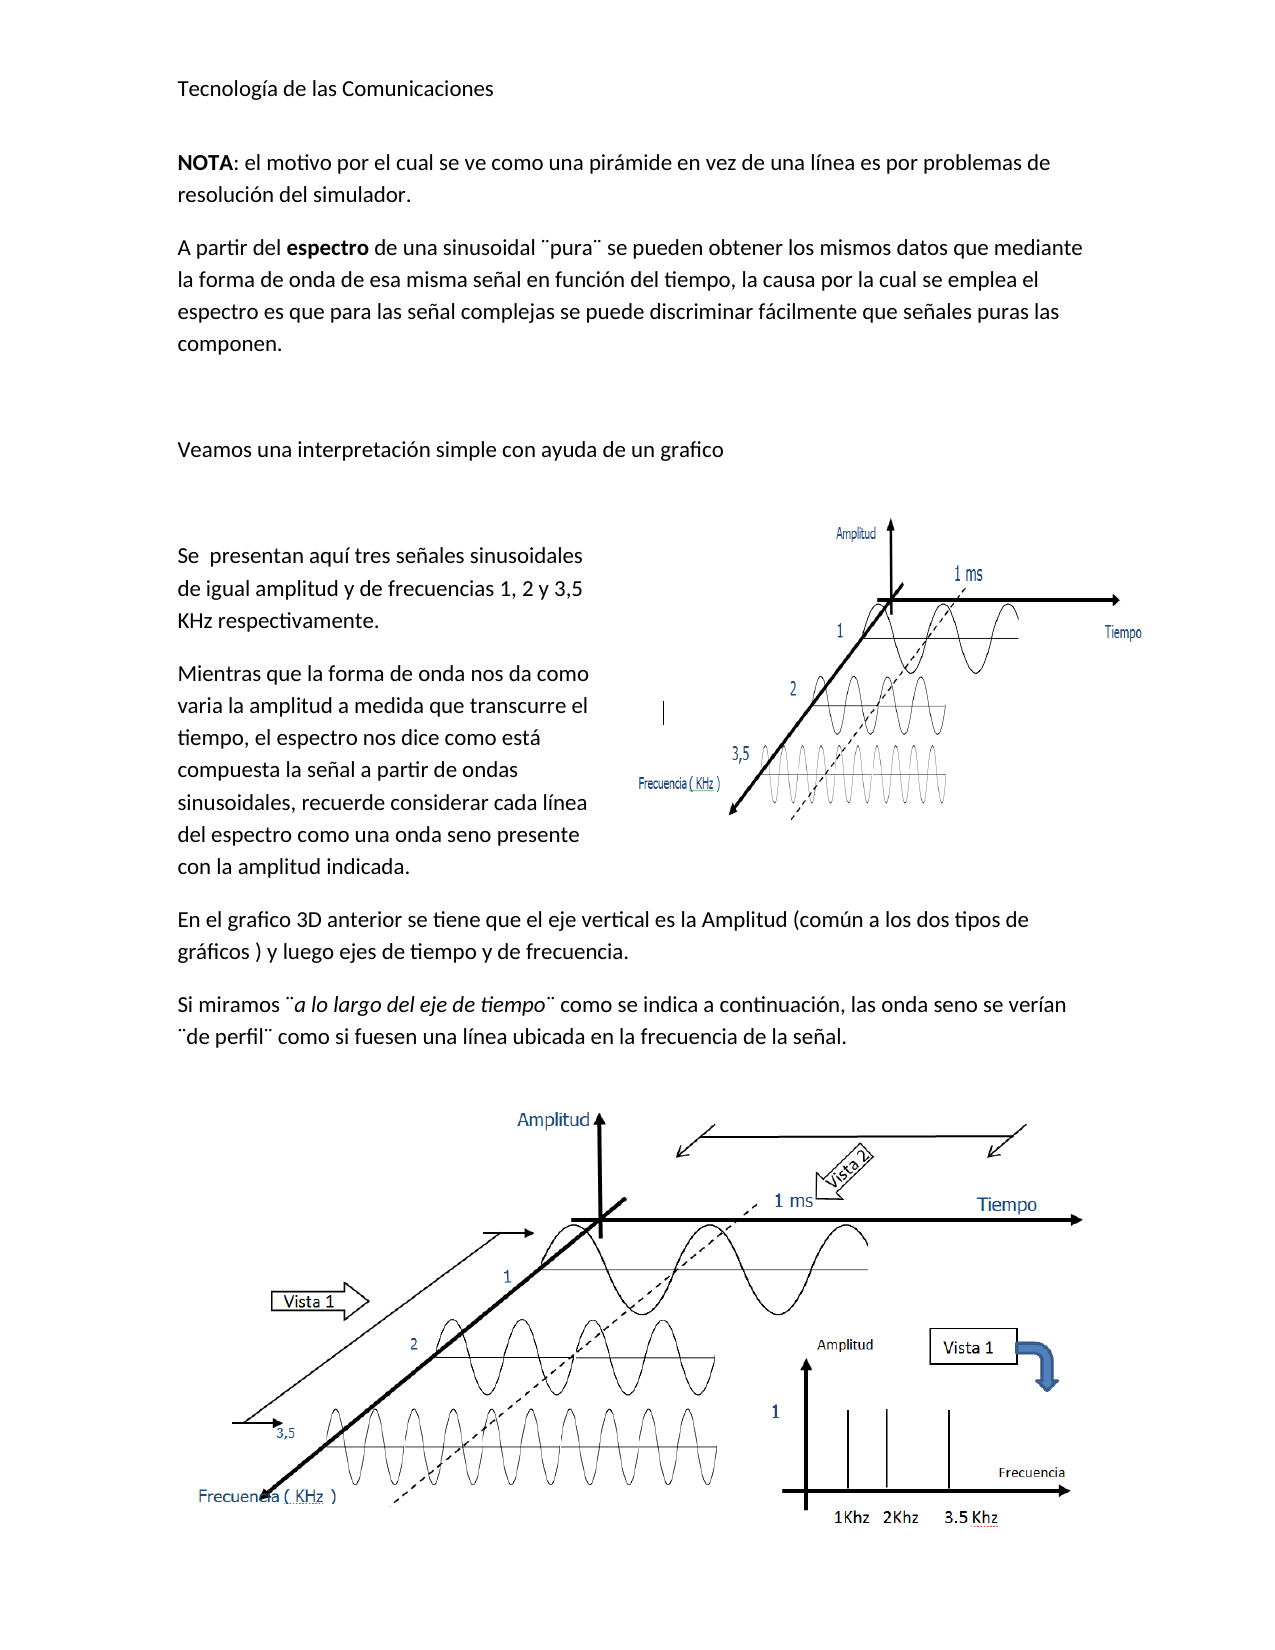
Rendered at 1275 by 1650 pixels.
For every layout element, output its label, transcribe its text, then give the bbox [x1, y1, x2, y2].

picture [179, 1107, 1096, 1536]
text Veamos una interpretación simple con ayuda de un grafico [177, 435, 1098, 463]
text Si miramos ¨a lo largo del eje de tiempo¨ como se indica a continuación, las onda seno se verían ¨de perfil¨ como si fuesen una línea ubicada en la frecuencia de la señal. [177, 990, 1098, 1050]
picture [627, 510, 1155, 843]
text A partir del espectro de una sinusoidal ¨pura¨ se pueden obtener los mismos datos que mediante la forma de onda de esa misma señal en función del tiempo, la causa por la cual se emplea el espectro es que para las señal complejas se puede discriminar fácilmente que señales puras las componen. [177, 233, 1098, 357]
text NOTA: el motivo por el cual se ve como una pirámide en vez de una línea es por problemas de resolución del simulador. [177, 148, 1098, 208]
text Se presentan aquí tres señales sinusoidales de igual amplitud y de frecuencias 1, 2 y 3,5 KHz respectivamente. [177, 541, 627, 634]
text En el grafico 3D anterior se tiene que el eje vertical es la Amplitud (común a los dos tipos de gráficos ) y luego ejes de tiempo y de frecuencia. [177, 905, 1098, 965]
text Mientras que la forma de onda nos da como varia la amplitud a medida que transcurre el tiempo, el espectro nos dice como está compuesta la señal a partir de ondas sinusoidales, recuerde considerar cada línea del espectro como una onda seno presente con la amplitud indicada. [177, 659, 1098, 880]
